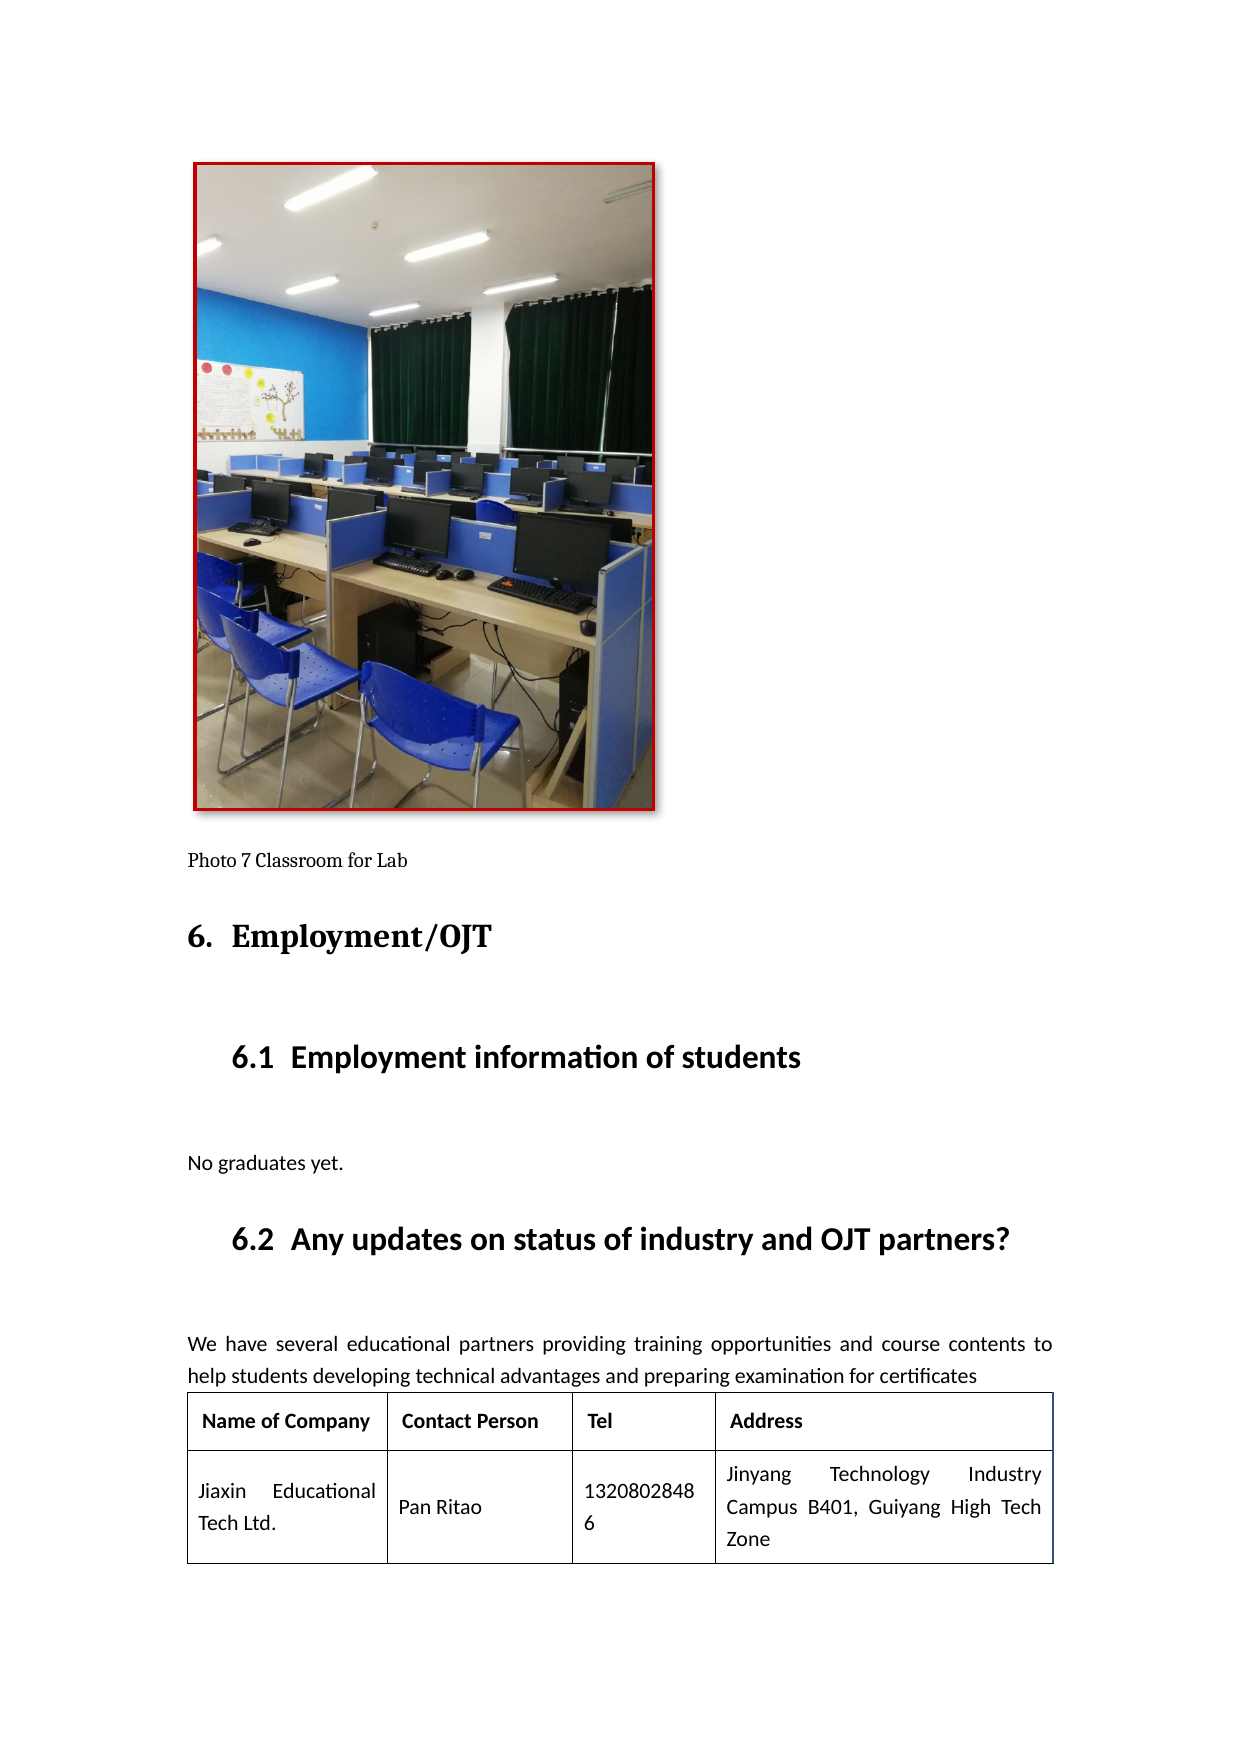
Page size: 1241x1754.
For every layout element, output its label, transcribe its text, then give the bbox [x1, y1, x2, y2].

table_cell Jiaxin Educational Tech Ltd. [188, 1451, 387, 1563]
table_header Contact Person [388, 1393, 572, 1449]
text We have several educational partners providing training opportunities and course contents to help students developing technical advantages and preparing examination for certificates [187, 1327, 1053, 1392]
table_header Name of Company [188, 1393, 387, 1449]
table_header Address [716, 1393, 1052, 1449]
table_cell Pan Ritao [388, 1451, 572, 1563]
text No graduates yet. [187, 1146, 1053, 1178]
subtitle Employment information of students [231, 1024, 1053, 1089]
subtitle Any updates on status of industry and OJT partners? [231, 1205, 1053, 1270]
table_cell Jinyang Technology Industry Campus B401, Guiyang High Tech Zone [716, 1451, 1052, 1563]
picture [197, 165, 652, 808]
subtitle Employment/OJT [187, 904, 1053, 969]
table_header Tel [573, 1393, 715, 1449]
table_cell 13208028486 [573, 1451, 715, 1563]
